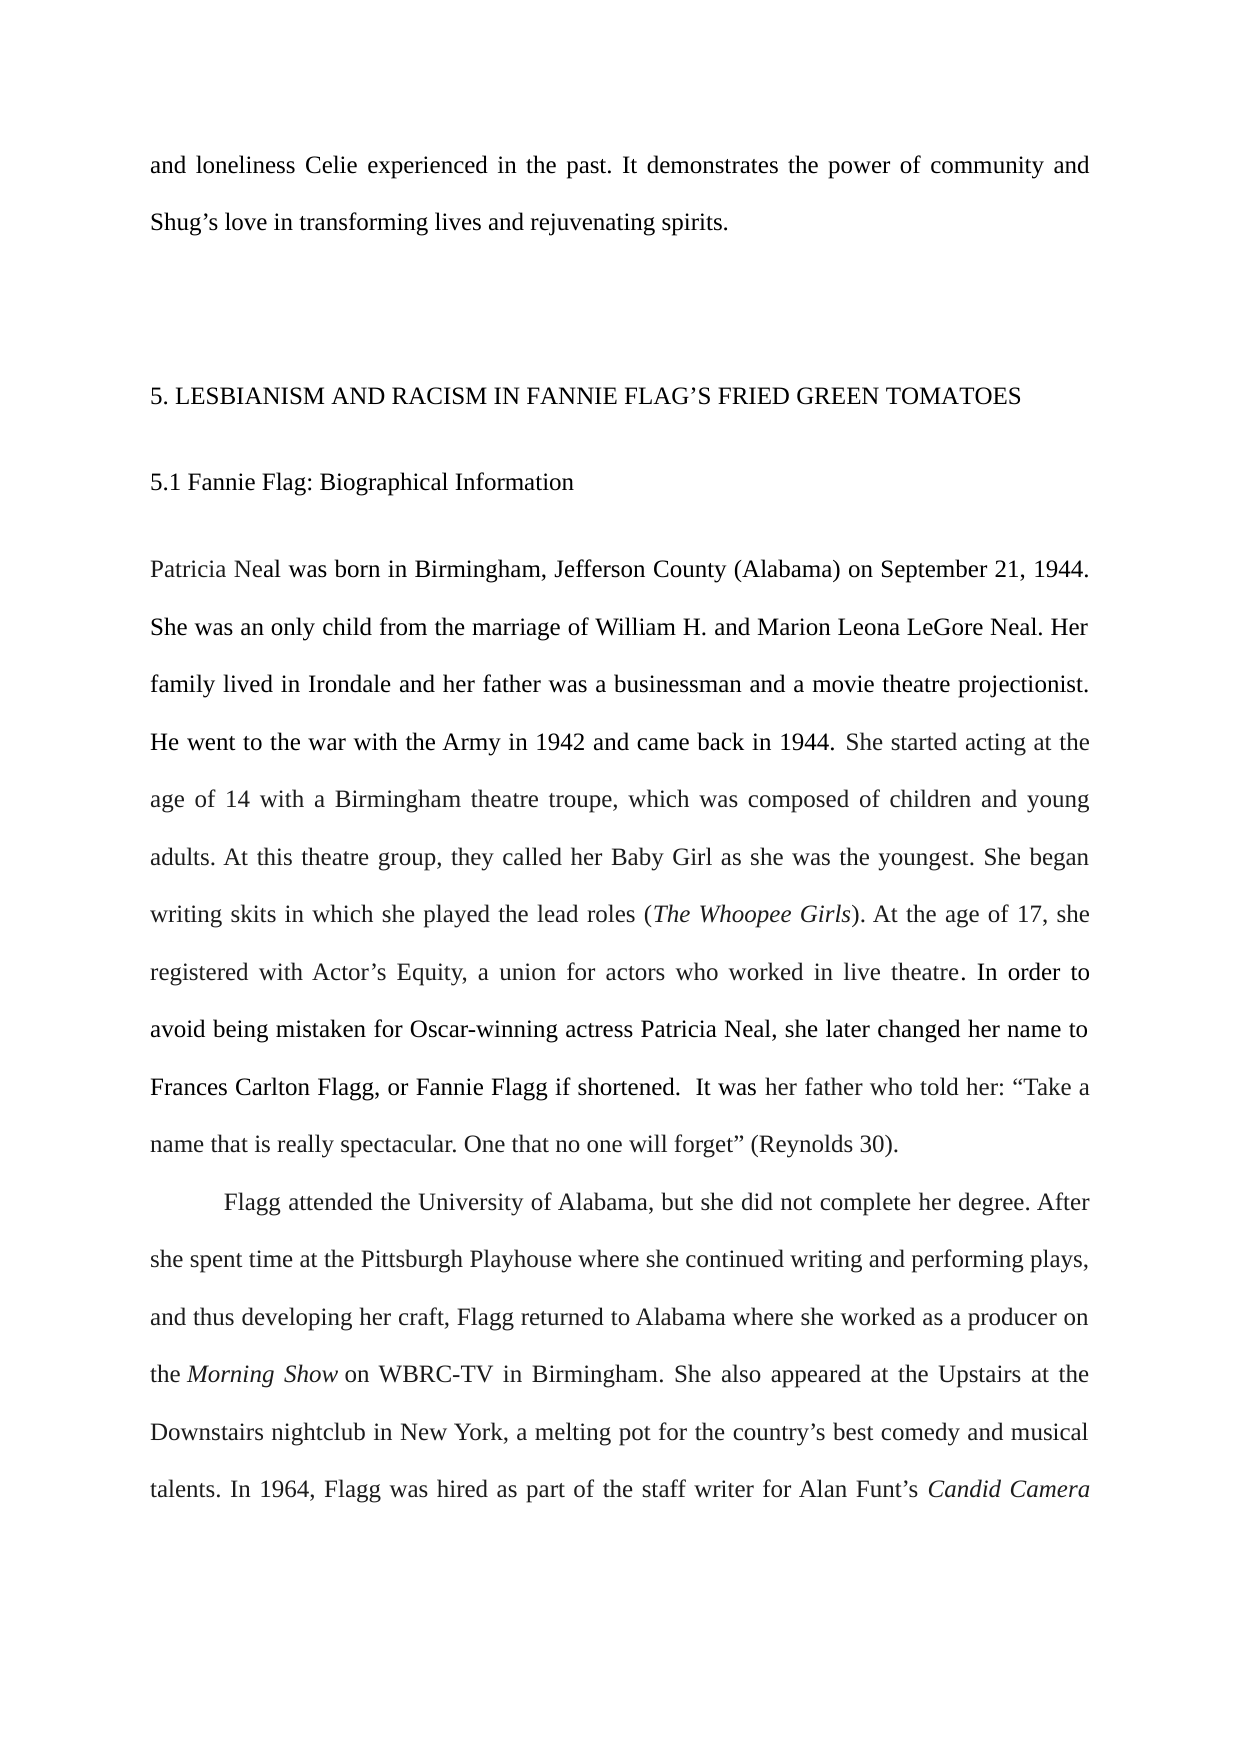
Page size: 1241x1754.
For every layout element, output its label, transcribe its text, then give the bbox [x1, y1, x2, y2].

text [150, 1187, 1090, 1503]
text 5.1 Fannie Flag: Biographical Information [150, 467, 1090, 496]
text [150, 150, 1090, 236]
text 5. LESBIANISM AND RACISM IN FANNIE FLAG’S FRIED GREEN TOMATOES [150, 381, 1090, 409]
text Patricia Neal was born in Birmingham, Jefferson County (Alabama) on September 21, 1944. She was an only child from the marriage of William H. and Marion Leona LeGore Neal. Her family lived in Irondale and her father was a businessman and a movie theatre projectionist. He went to the war with the Army in 1942 and came back in 1944. She started acting at the age of 14 with a Birmingham theatre troupe, which was composed of children and young adults. At this theatre group, they called her Baby Girl as she was the youngest. She began writing skits in which she played the lead roles (The Whoopee Girls). At the age of 17, she registered with Actor’s Equity, a union for actors who worked in live theatre. In order to avoid being mistaken for Oscar-winning actress Patricia Neal, she later changed her name to Frances Carlton Flagg, or Fannie Flagg if shortened. It was her father who told her: “Take a name that is really spectacular. One that no one will forget” (Reynolds 30). [150, 554, 1090, 1158]
